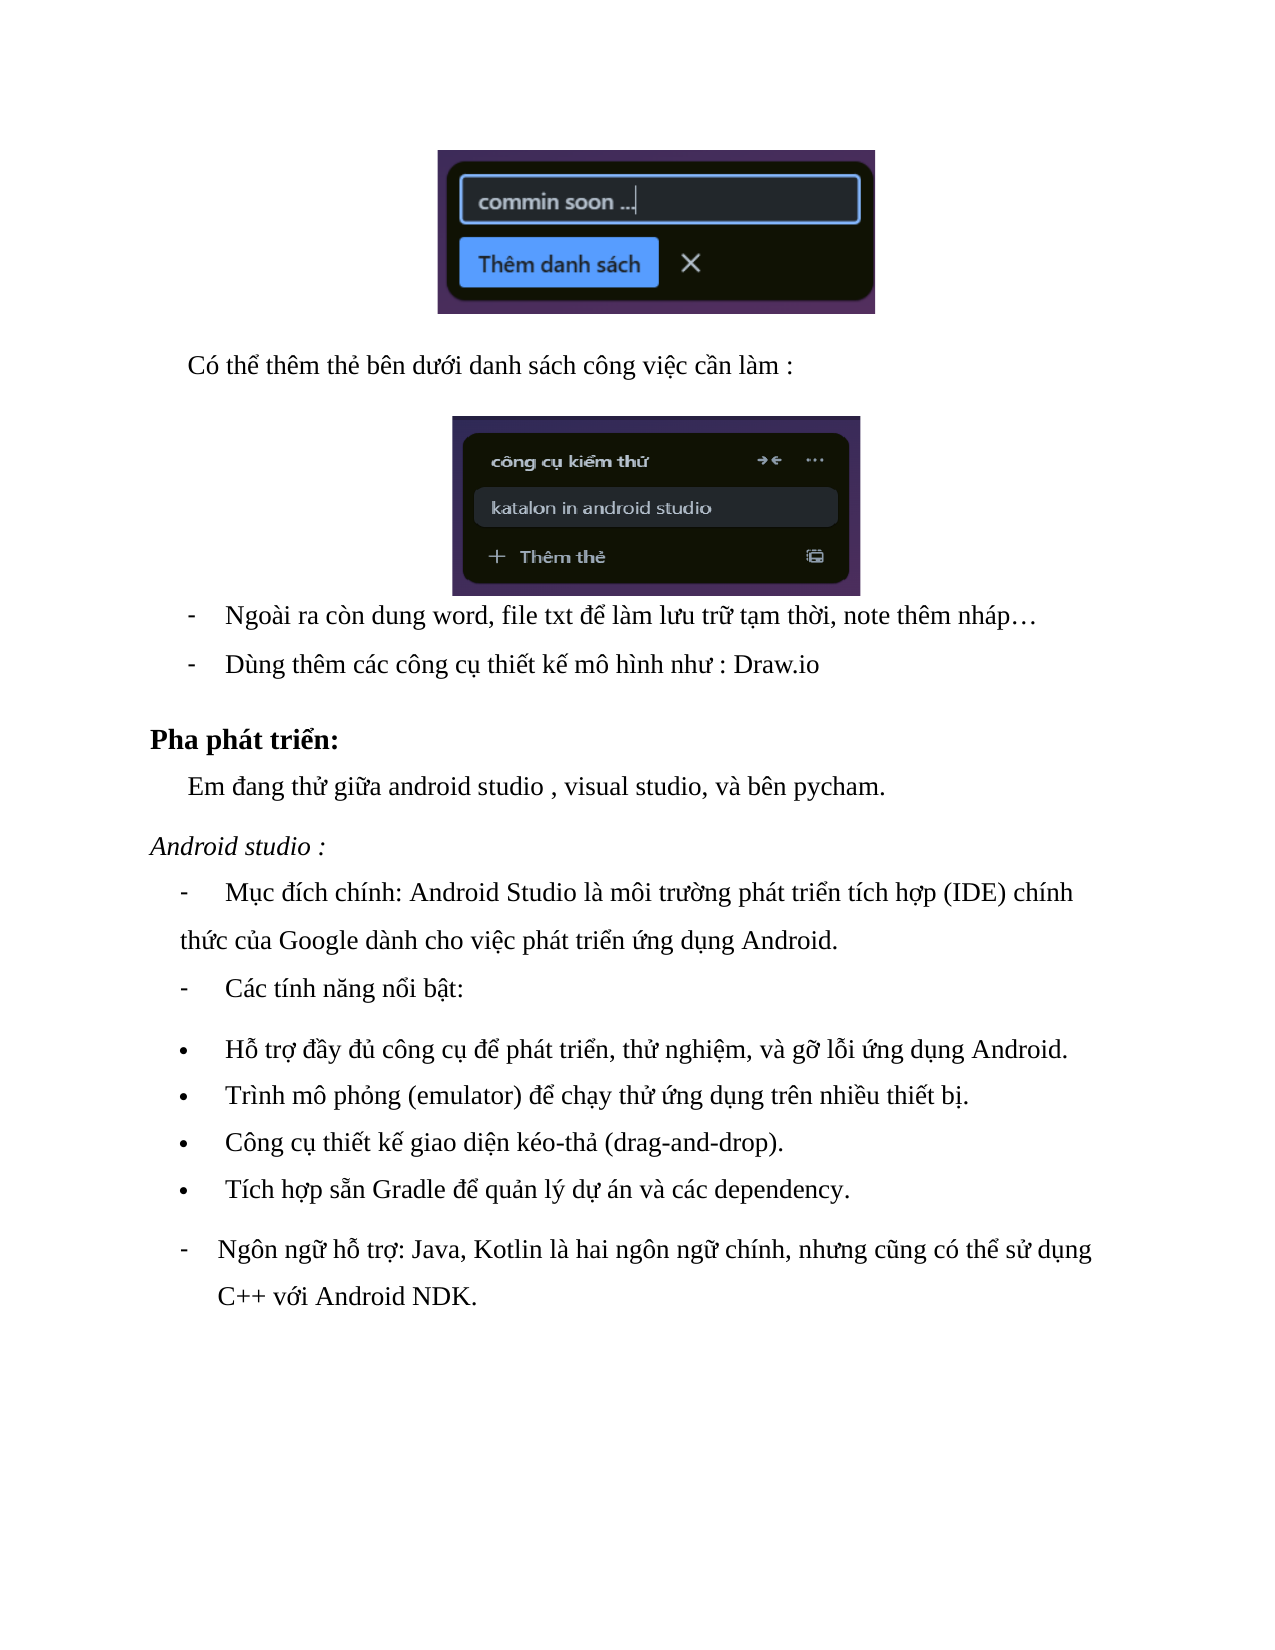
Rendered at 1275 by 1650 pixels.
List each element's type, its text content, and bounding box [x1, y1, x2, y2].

list Ngôn ngữ hỗ trợ: Java, Kotlin là hai ngôn ngữ chính, nhưng cũng có thể sử dụng C++ với Android NDK. [180, 1232, 1110, 1312]
list Ngoài ra còn dung word, file txt để làm lưu trữ tạm thời, note thêm nháp… [187, 598, 1125, 631]
list Hỗ trợ đầy đủ công cụ để phát triển, thử nghiệm, và gỡ lỗi ứng dụng Android. [180, 1033, 1110, 1064]
list Trình mô phỏng (emulator) để chạy thử ứng dụng trên nhiều thiết bị. [180, 1079, 1110, 1111]
list Tích hợp sẵn Gradle để quản lý dự án và các dependency. [180, 1173, 1110, 1204]
picture [452, 416, 861, 596]
list Có thể thêm thẻ bên dưới danh sách công việc cần làm : [187, 349, 1125, 381]
subtitle Android studio : [150, 829, 1125, 861]
list Công cụ thiết kế giao diện kéo-thả (drag-and-drop). [180, 1126, 1110, 1157]
list Các tính năng nổi bật: [180, 971, 1110, 1004]
list Mục đích chính: Android Studio là môi trường phát triển tích hợp (IDE) chính thức của Google dành cho việc phát triển ứng dụng Android. [180, 876, 1110, 955]
list Dùng thêm các công cụ thiết kế mô hình như : Draw.io [187, 647, 1125, 680]
subtitle Pha phát triển: [150, 722, 1125, 755]
list Em đang thử giữa android studio , visual studio, và bên pycham. [187, 770, 1125, 802]
picture [437, 150, 876, 314]
